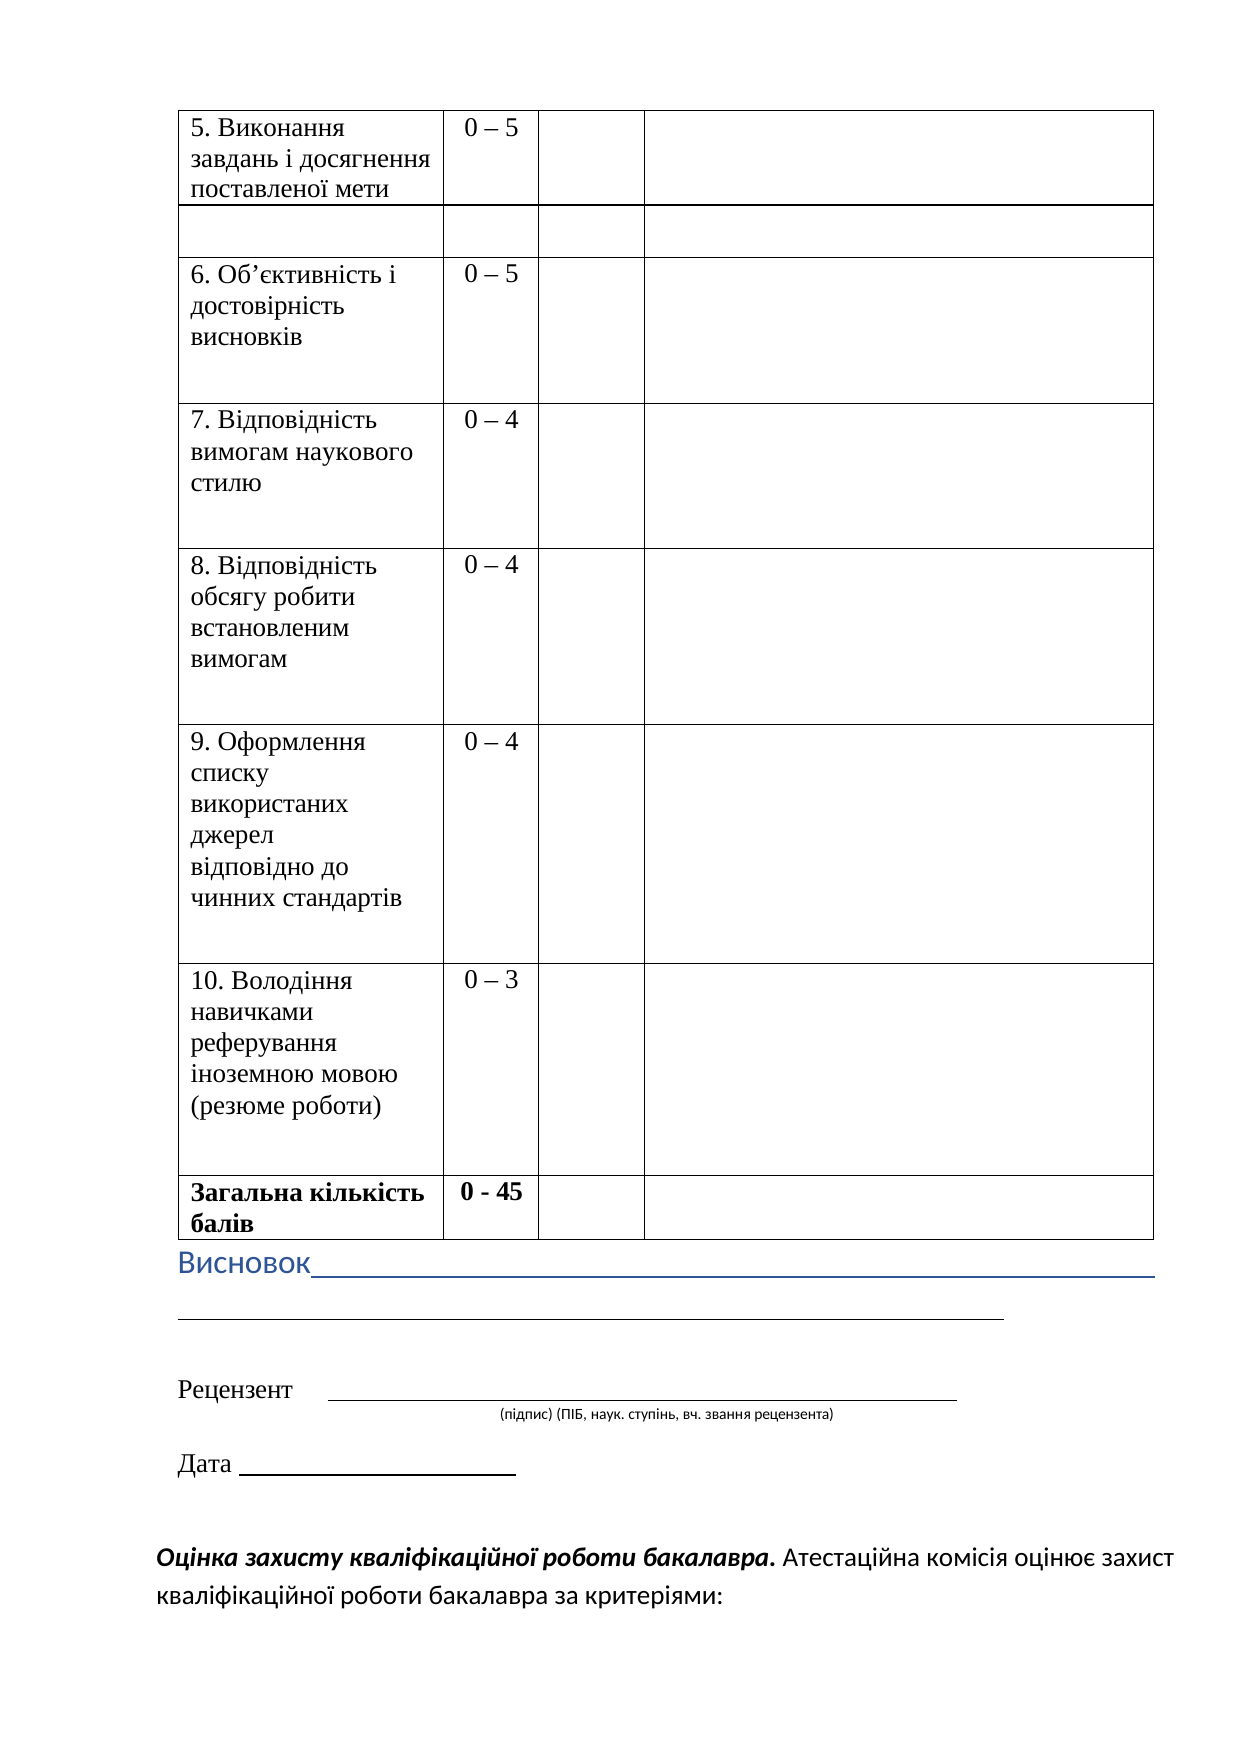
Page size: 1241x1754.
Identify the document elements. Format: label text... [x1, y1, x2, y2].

table_cell [645, 111, 1153, 204]
table_cell [645, 549, 1153, 724]
table_cell 5. Виконання завдань і досягнення поставленої мети [179, 111, 443, 204]
text Рецензент [177, 1373, 1180, 1404]
table_cell [645, 725, 1153, 963]
table_cell 0 – 3 [444, 964, 538, 1175]
table_cell 7. Відповідність вимогам наукового стилю [179, 404, 443, 548]
table_cell [539, 111, 644, 204]
table_cell [645, 258, 1153, 402]
table_cell 10. Володіння навичками реферування іноземною мовою (резюме роботи) [179, 964, 443, 1175]
table_cell [645, 404, 1153, 548]
table_cell 0 – 5 [444, 111, 538, 204]
table_cell 0 - 45 [444, 1176, 538, 1238]
table_cell [539, 964, 644, 1175]
table_cell [539, 549, 644, 724]
table_cell 0 – 4 [444, 404, 538, 548]
table_header [179, 206, 443, 257]
table_cell [539, 1176, 644, 1238]
table_cell [539, 258, 644, 402]
table_cell 0 – 4 [444, 549, 538, 724]
table_cell [539, 404, 644, 548]
table_cell [645, 964, 1153, 1175]
table_header [645, 206, 1153, 257]
table_cell Загальна кількість балів [179, 1176, 443, 1238]
text (підпис) (ПІБ, наук. ступінь, вч. звання рецензента) [156, 1404, 1177, 1423]
table_cell 9. Оформлення списку використаних джерел відповідно до чинних стандартів [179, 725, 443, 963]
text Дата [177, 1447, 1180, 1478]
table_cell 0 – 4 [444, 725, 538, 963]
table_cell 6. Об’єктивність і достовірність висновків [179, 258, 443, 402]
subtitle Висновок [177, 1242, 1180, 1282]
table_header [444, 206, 538, 257]
table_cell 0 – 5 [444, 258, 538, 402]
table_cell [645, 1176, 1153, 1238]
table_cell [539, 725, 644, 963]
table_header [539, 206, 644, 257]
table_cell 8. Відповідність обсягу робити встановленим вимогам [179, 549, 443, 724]
